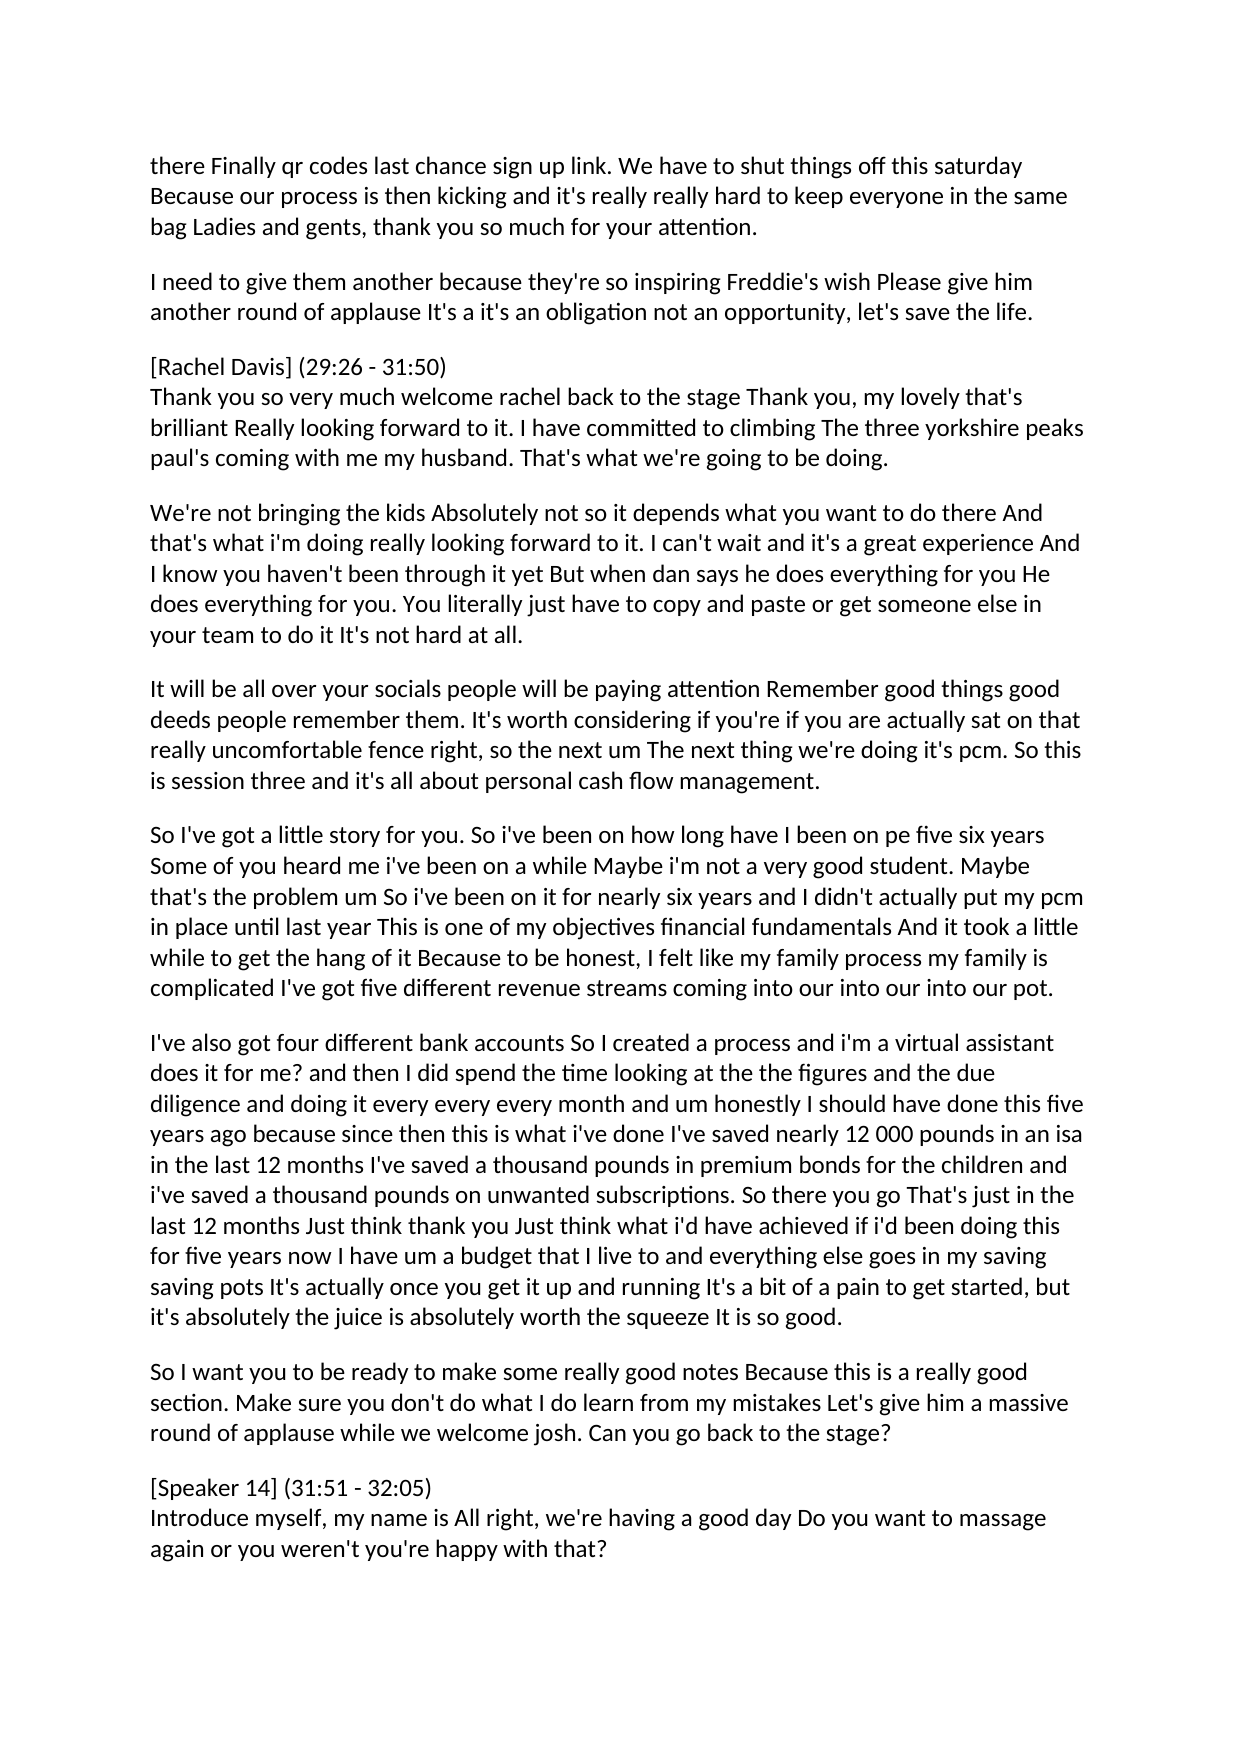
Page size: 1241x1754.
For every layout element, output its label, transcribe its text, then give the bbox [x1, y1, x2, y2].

text So I've got a little story for you. So i've been on how long have I been on pe five six years Some of you heard me i've been on a while Maybe i'm not a very good student. Maybe that's the problem um So i've been on it for nearly six years and I didn't actually put my pcm in place until last year This is one of my objectives financial fundamentals And it took a little while to get the hang of it Because to be honest, I felt like my family process my family is complicated I've got five different revenue streams coming into our into our into our pot. [150, 820, 1090, 1003]
text So I want you to be ready to make some really good notes Because this is a really good section. Make sure you don't do what I do learn from my mistakes Let's give him a massive round of applause while we welcome josh. Can you go back to the stage? [150, 1356, 1090, 1448]
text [150, 150, 1090, 242]
text It will be all over your socials people will be paying attention Remember good things good deeds people remember them. It's worth considering if you're if you are actually sat on that really uncomfortable fence right, so the next um The next thing we're doing it's pcm. So this is session three and it's all about personal cash flow management. [150, 673, 1090, 796]
text I've also got four different bank accounts So I created a process and i'm a virtual assistant does it for me? and then I did spend the time looking at the the figures and the due diligence and doing it every every every month and um honestly I should have done this five years ago because since then this is what i've done I've saved nearly 12 000 pounds in an isa in the last 12 months I've saved a thousand pounds in premium bonds for the children and i've saved a thousand pounds on unwanted subscriptions. So there you go That's just in the last 12 months Just think thank you Just think what i'd have achieved if i'd been doing this for five years now I have um a budget that I live to and everything else goes in my saving saving pots It's actually once you get it up and running It's a bit of a pain to get started, but it's absolutely the juice is absolutely worth the squeeze It is so good. [150, 1027, 1090, 1332]
text [Rachel Davis] (29:26 - 31:50) [150, 351, 1090, 381]
text Introduce myself, my name is All right, we're having a good day Do you want to massage again or you weren't you're happy with that? [150, 1502, 1090, 1563]
text We're not bringing the kids Absolutely not so it depends what you want to do there And that's what i'm doing really looking forward to it. I can't wait and it's a great experience And I know you haven't been through it yet But when dan says he does everything for you He does everything for you. You literally just have to copy and paste or get someone else in your team to do it It's not hard at all. [150, 497, 1090, 649]
text I need to give them another because they're so inspiring Freddie's wish Please give him another round of applause It's a it's an obligation not an opportunity, let's save the life. [150, 266, 1090, 327]
text [Speaker 14] (31:51 - 32:05) [150, 1472, 1090, 1502]
text Thank you so very much welcome rachel back to the stage Thank you, my lovely that's brilliant Really looking forward to it. I have committed to climbing The three yorkshire peaks paul's coming with me my husband. That's what we're going to be doing. [150, 381, 1090, 473]
